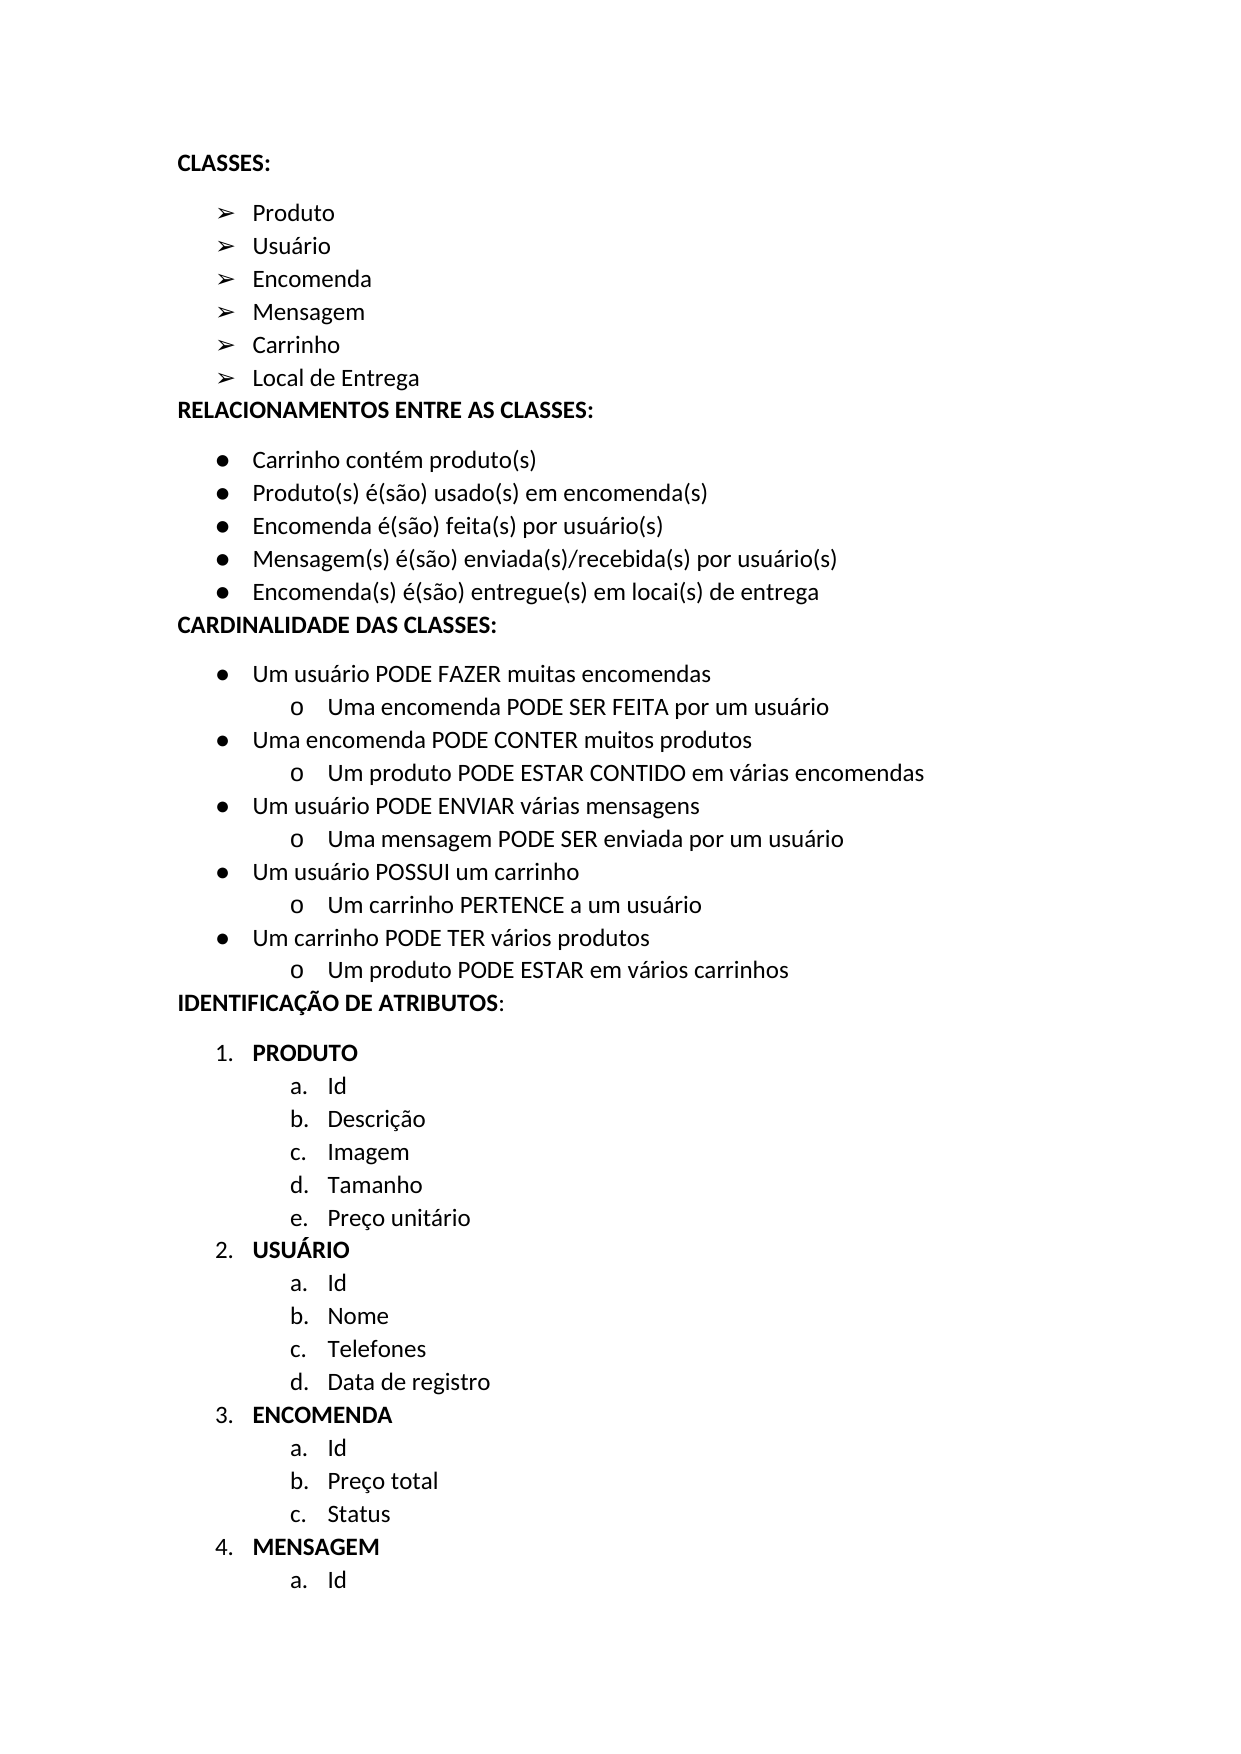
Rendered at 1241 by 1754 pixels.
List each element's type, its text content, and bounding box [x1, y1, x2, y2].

list Produto(s) é(são) usado(s) em encomenda(s) [215, 477, 1063, 508]
list Encomenda é(são) feita(s) por usuário(s) [215, 510, 1063, 541]
list Preço unitário [290, 1202, 1063, 1232]
list Id [290, 1564, 1063, 1594]
list Uma encomenda PODE CONTER muitos produtos [215, 724, 1063, 755]
list ENCOMENDA [215, 1399, 1063, 1430]
text RELACIONAMENTOS ENTRE AS CLASSES: [177, 395, 1063, 425]
list Id [290, 1070, 1063, 1101]
list Local de Entrega [215, 362, 1063, 392]
list Mensagem(s) é(são) enviada(s)/recebida(s) por usuário(s) [215, 543, 1063, 573]
list Status [290, 1498, 1063, 1528]
list Um produto PODE ESTAR em vários carrinhos [290, 955, 1063, 985]
list PRODUTO [215, 1037, 1063, 1068]
list Um usuário PODE ENVIAR várias mensagens [215, 790, 1063, 821]
text IDENTIFICAÇÃO DE ATRIBUTOS: [177, 988, 1063, 1018]
list Usuário [215, 230, 1063, 261]
list Nome [290, 1301, 1063, 1331]
list Preço total [290, 1465, 1063, 1496]
list Encomenda(s) é(são) entregue(s) em locai(s) de entrega [215, 576, 1063, 606]
list Id [290, 1268, 1063, 1298]
list Mensagem [215, 296, 1063, 326]
list Um produto PODE ESTAR CONTIDO em várias encomendas [290, 757, 1063, 788]
list Um carrinho PODE TER vários produtos [215, 922, 1063, 952]
list Produto [215, 197, 1063, 228]
list Carrinho [215, 329, 1063, 359]
list Tamanho [290, 1169, 1063, 1199]
list Uma mensagem PODE SER enviada por um usuário [290, 823, 1063, 853]
list Descrição [290, 1103, 1063, 1133]
list Data de registro [290, 1366, 1063, 1397]
list Um usuário PODE FAZER muitas encomendas [215, 658, 1063, 689]
list Um usuário POSSUI um carrinho [215, 856, 1063, 886]
text CARDINALIDADE DAS CLASSES: [177, 609, 1063, 639]
list Uma encomenda PODE SER FEITA por um usuário [290, 691, 1063, 722]
list Id [290, 1432, 1063, 1463]
list USUÁRIO [215, 1235, 1063, 1265]
list Um carrinho PERTENCE a um usuário [290, 889, 1063, 919]
list Imagem [290, 1136, 1063, 1166]
list Telefones [290, 1333, 1063, 1364]
text CLASSES: [177, 148, 1063, 178]
list MENSAGEM [215, 1531, 1063, 1561]
list Encomenda [215, 263, 1063, 293]
list Carrinho contém produto(s) [215, 444, 1063, 475]
